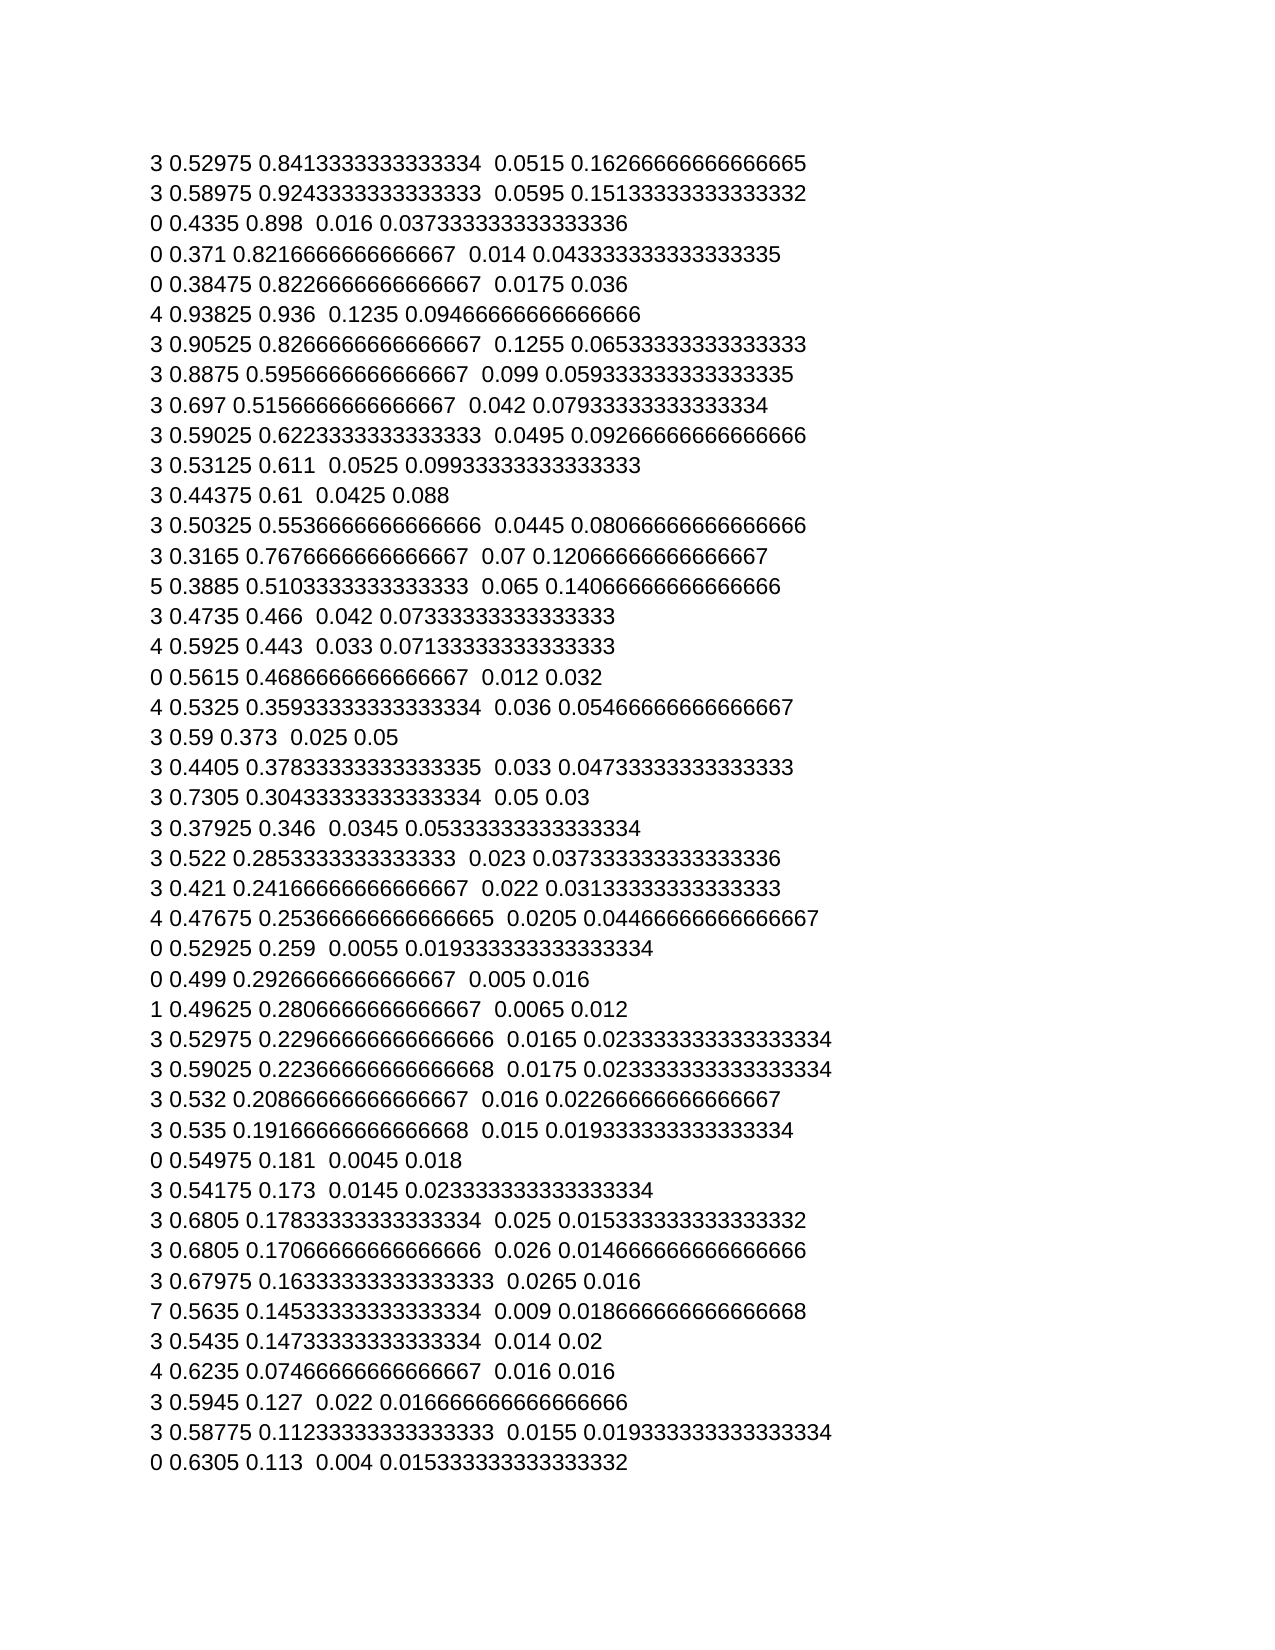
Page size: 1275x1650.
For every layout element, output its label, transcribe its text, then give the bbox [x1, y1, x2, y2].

text 3 0.4735 0.466 0.042 0.07333333333333333 [150, 603, 1125, 629]
text 3 0.5945 0.127 0.022 0.016666666666666666 [150, 1388, 1125, 1415]
text 0 0.371 0.8216666666666667 0.014 0.043333333333333335 [150, 241, 1125, 267]
text 3 0.53125 0.611 0.0525 0.09933333333333333 [150, 452, 1125, 478]
text 3 0.54175 0.173 0.0145 0.023333333333333334 [150, 1177, 1125, 1203]
text 0 0.6305 0.113 0.004 0.015333333333333332 [150, 1449, 1125, 1475]
text 4 0.5925 0.443 0.033 0.07133333333333333 [150, 633, 1125, 660]
text 3 0.4405 0.37833333333333335 0.033 0.04733333333333333 [150, 754, 1125, 781]
text 3 0.44375 0.61 0.0425 0.088 [150, 482, 1125, 509]
text 3 0.52975 0.22966666666666666 0.0165 0.023333333333333334 [150, 1026, 1125, 1052]
text 3 0.535 0.19166666666666668 0.015 0.019333333333333334 [150, 1117, 1125, 1143]
text 0 0.5615 0.4686666666666667 0.012 0.032 [150, 663, 1125, 690]
text 3 0.59 0.373 0.025 0.05 [150, 724, 1125, 750]
text 3 0.5435 0.14733333333333334 0.014 0.02 [150, 1328, 1125, 1354]
text 5 0.3885 0.5103333333333333 0.065 0.14066666666666666 [150, 573, 1125, 599]
text 3 0.7305 0.30433333333333334 0.05 0.03 [150, 784, 1125, 811]
text 3 0.3165 0.7676666666666667 0.07 0.12066666666666667 [150, 543, 1125, 569]
text 3 0.421 0.24166666666666667 0.022 0.03133333333333333 [150, 875, 1125, 901]
text 3 0.67975 0.16333333333333333 0.0265 0.016 [150, 1268, 1125, 1294]
text 1 0.49625 0.2806666666666667 0.0065 0.012 [150, 996, 1125, 1022]
text 3 0.90525 0.8266666666666667 0.1255 0.06533333333333333 [150, 331, 1125, 358]
text 3 0.59025 0.22366666666666668 0.0175 0.023333333333333334 [150, 1056, 1125, 1083]
text 0 0.499 0.2926666666666667 0.005 0.016 [150, 966, 1125, 992]
text 3 0.6805 0.17833333333333334 0.025 0.015333333333333332 [150, 1207, 1125, 1234]
text 3 0.532 0.20866666666666667 0.016 0.02266666666666667 [150, 1086, 1125, 1113]
text 0 0.38475 0.8226666666666667 0.0175 0.036 [150, 271, 1125, 297]
text 4 0.93825 0.936 0.1235 0.09466666666666666 [150, 301, 1125, 327]
text 3 0.697 0.5156666666666667 0.042 0.07933333333333334 [150, 392, 1125, 418]
text 0 0.52925 0.259 0.0055 0.019333333333333334 [150, 935, 1125, 962]
text 4 0.6235 0.07466666666666667 0.016 0.016 [150, 1358, 1125, 1385]
text 3 0.52975 0.8413333333333334 0.0515 0.16266666666666665 [150, 150, 1125, 176]
text 3 0.59025 0.6223333333333333 0.0495 0.09266666666666666 [150, 422, 1125, 448]
text 7 0.5635 0.14533333333333334 0.009 0.018666666666666668 [150, 1298, 1125, 1324]
text 3 0.50325 0.5536666666666666 0.0445 0.08066666666666666 [150, 512, 1125, 539]
text 4 0.5325 0.35933333333333334 0.036 0.05466666666666667 [150, 694, 1125, 720]
text 3 0.58775 0.11233333333333333 0.0155 0.019333333333333334 [150, 1419, 1125, 1445]
text 3 0.8875 0.5956666666666667 0.099 0.059333333333333335 [150, 361, 1125, 388]
text 0 0.54975 0.181 0.0045 0.018 [150, 1147, 1125, 1173]
text 3 0.58975 0.9243333333333333 0.0595 0.15133333333333332 [150, 180, 1125, 207]
text 0 0.4335 0.898 0.016 0.037333333333333336 [150, 210, 1125, 237]
text 3 0.6805 0.17066666666666666 0.026 0.014666666666666666 [150, 1237, 1125, 1264]
text 4 0.47675 0.25366666666666665 0.0205 0.04466666666666667 [150, 905, 1125, 932]
text 3 0.522 0.2853333333333333 0.023 0.037333333333333336 [150, 845, 1125, 871]
text 3 0.37925 0.346 0.0345 0.05333333333333334 [150, 814, 1125, 841]
